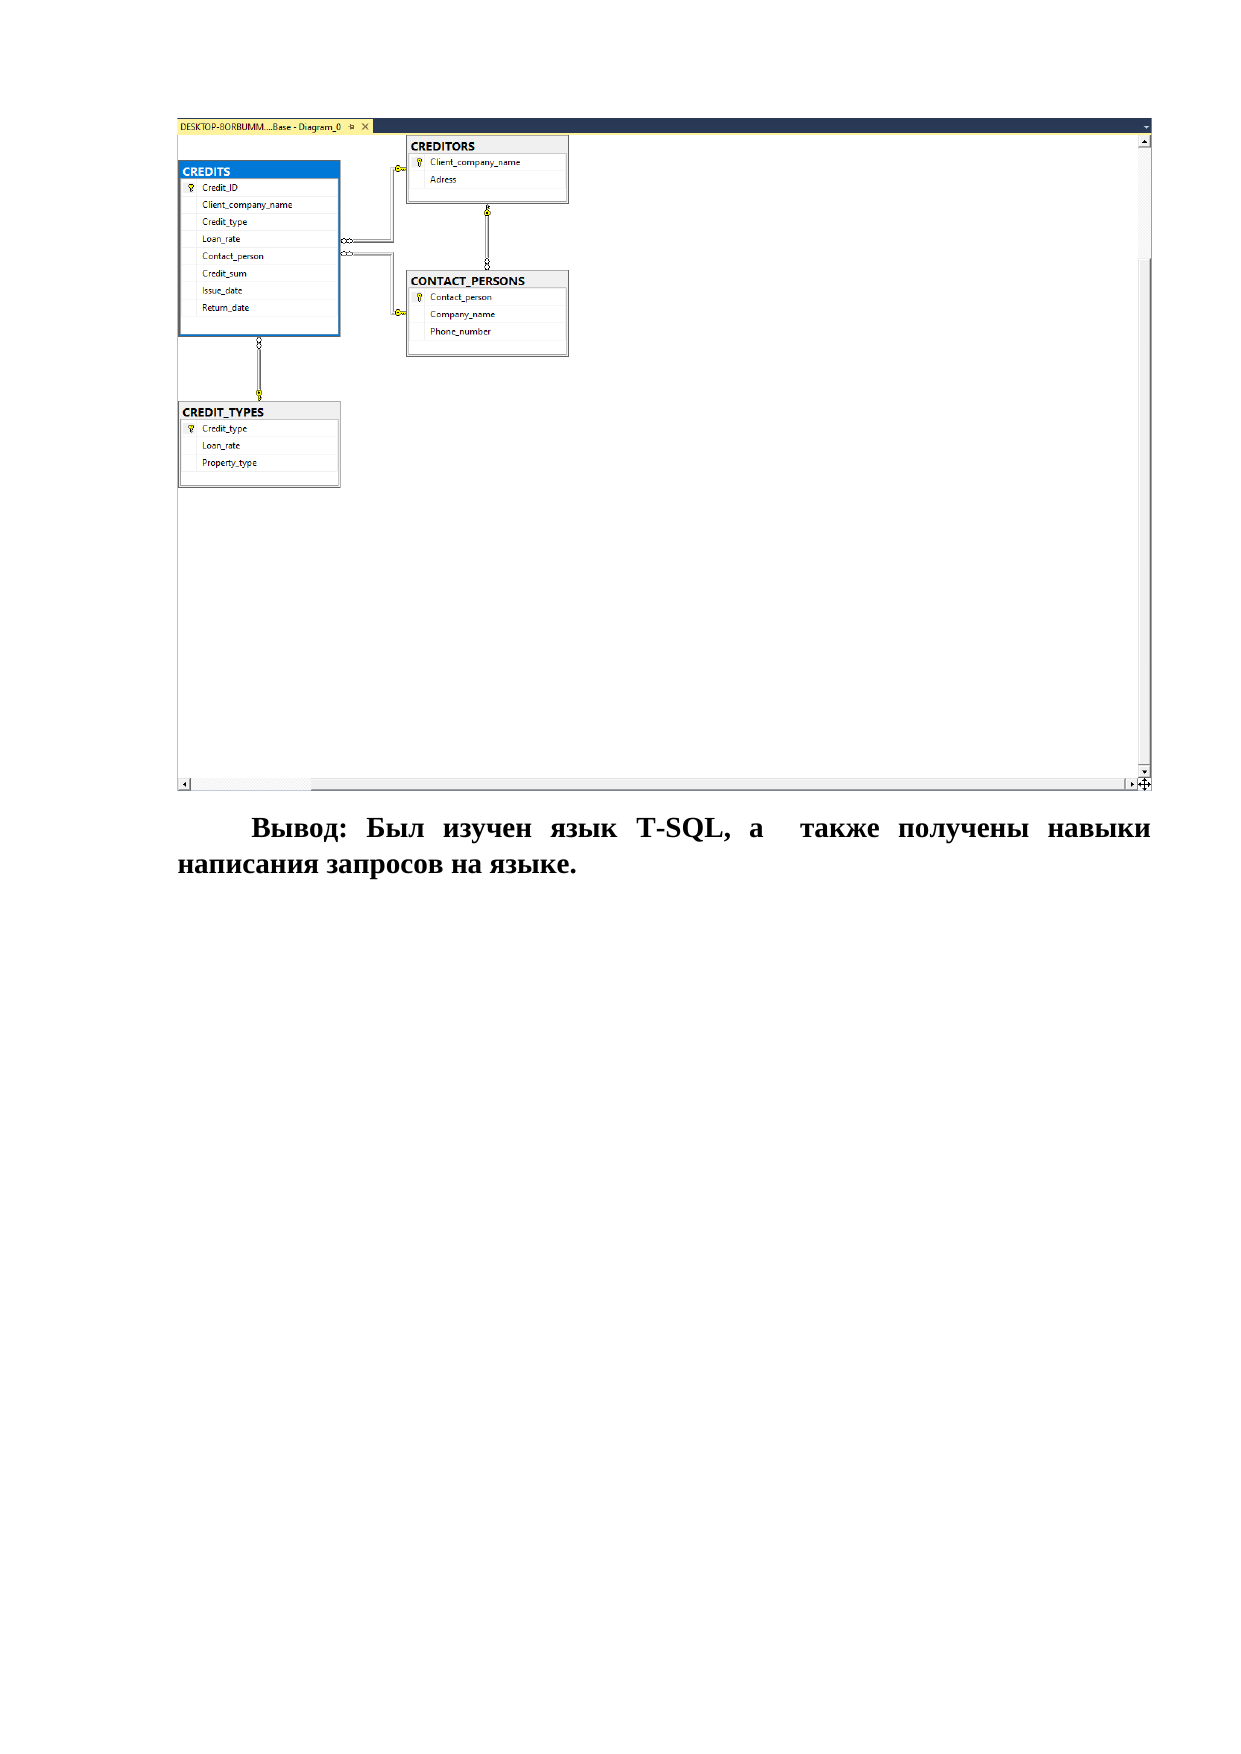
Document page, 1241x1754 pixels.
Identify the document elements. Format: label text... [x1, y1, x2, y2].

text Вывод: Был изучен язык T-SQL, а также получены навыки написания запросов на языке. [177, 810, 1152, 879]
picture [177, 118, 1152, 791]
